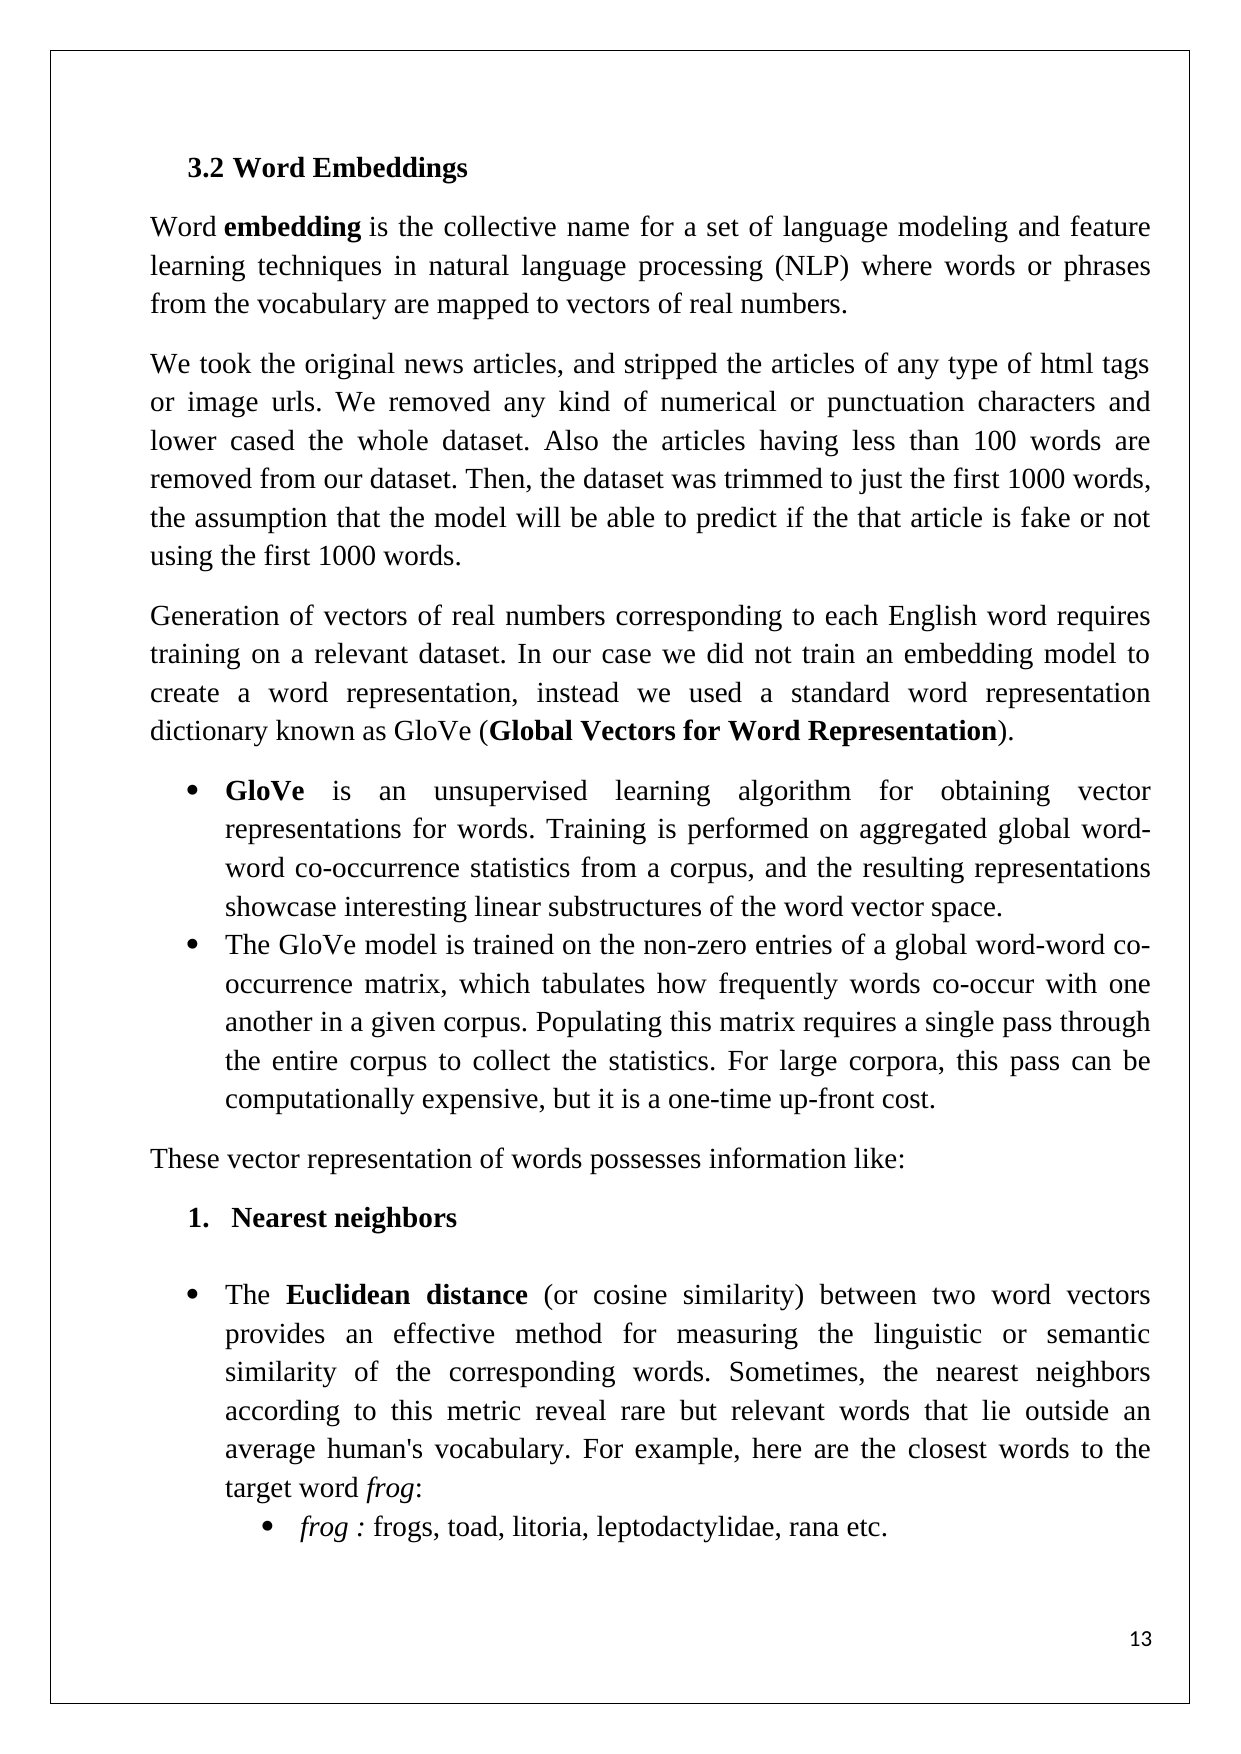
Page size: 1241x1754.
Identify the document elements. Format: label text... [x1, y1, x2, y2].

list The Euclidean distance (or cosine similarity) between two word vectors provides an effective method for measuring the linguistic or semantic similarity of the corresponding words. Sometimes, the nearest neighbors according to this metric reveal rare but relevant words that lie outside an average human's vocabulary. For example, here are the closest words to the target word frog: [187, 1277, 1152, 1504]
list GloVe is an unsupervised learning algorithm for obtaining vector representations for words. Training is performed on aggregated global word-word co-occurrence statistics from a corpus, and the resulting representations showcase interesting linear substructures of the word vector space. [187, 773, 1152, 922]
text Word embedding is the collective name for a set of language modeling and feature learning techniques in natural language processing (NLP) where words or phrases from the vocabulary are mapped to vectors of real numbers. [150, 209, 1152, 320]
text Generation of vectors of real numbers corresponding to each English word requires training on a relevant dataset. In our case we did not train an embedding model to create a word representation, instead we used a standard word representation dictionary known as GloVe (Global Vectors for Word Representation). [150, 598, 1152, 747]
list frog : frogs, toad, litoria, leptodactylidae, rana etc. [262, 1509, 1152, 1542]
text We took the original news articles, and stripped the articles of any type of html tags or image urls. We removed any kind of numerical or punctuation characters and lower cased the whole dataset. Also the articles having less than 100 words are removed from our dataset. Then, the dataset was trimmed to just the first 1000 words, the assumption that the model will be able to predict if the that article is fake or not using the first 1000 words. [150, 346, 1152, 572]
list Nearest neighbors [187, 1200, 1152, 1234]
list Word Embeddings [187, 150, 1152, 183]
list The GloVe model is trained on the non-zero entries of a global word-word co-occurrence matrix, which tabulates how frequently words co-occur with one another in a given corpus. Populating this matrix requires a single pass through the entire corpus to collect the statistics. For large corpora, this pass can be computationally expensive, but it is a one-time up-front cost. [187, 927, 1152, 1115]
text These vector representation of words possesses information like: [150, 1141, 1152, 1174]
